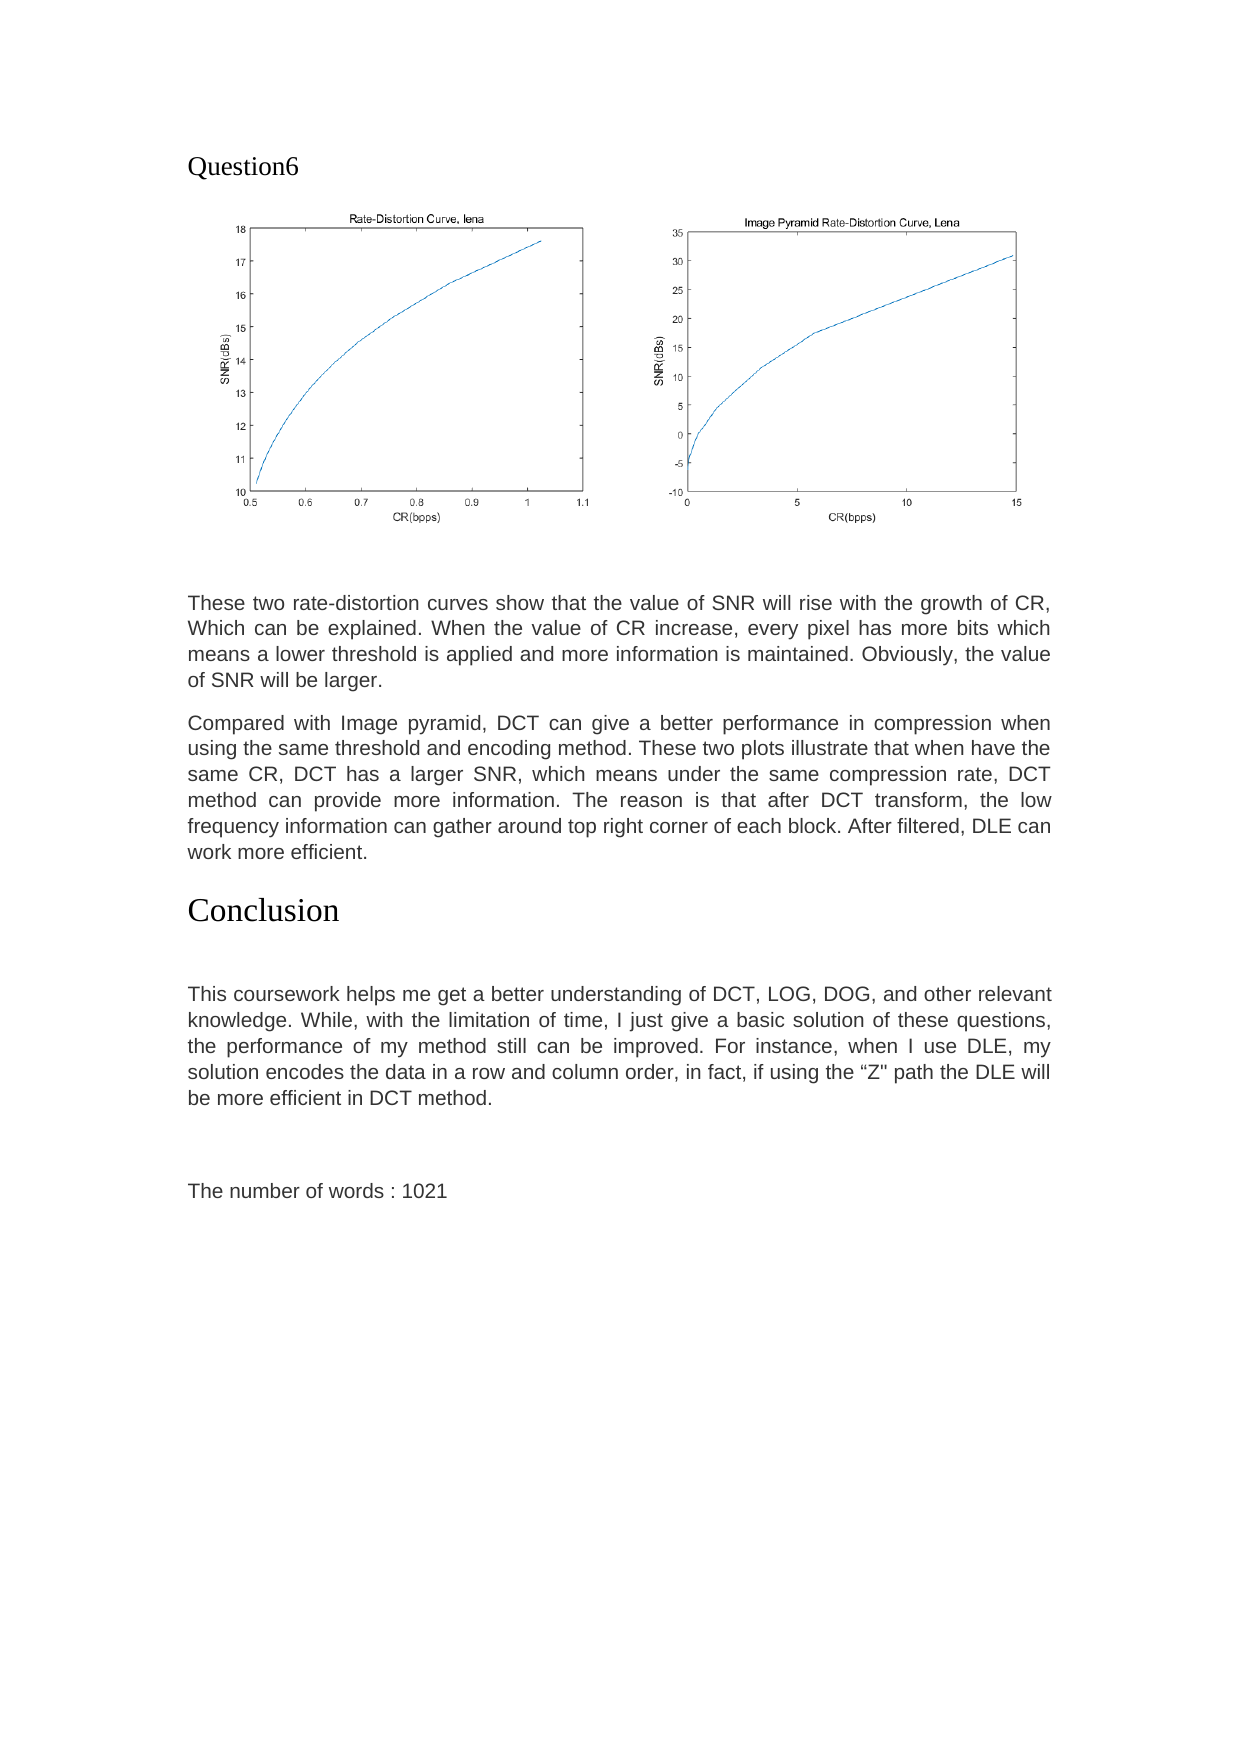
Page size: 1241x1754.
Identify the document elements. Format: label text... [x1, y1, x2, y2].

picture [632, 208, 1056, 526]
text These two rate-distortion curves show that the value of SNR will rise with the growth of CR, Which can be explained. When the value of CR increase, every pixel has more bits which means a lower threshold is applied and more information is maintained. Obviously, the value of SNR will be larger. [187, 590, 1053, 692]
subtitle Conclusion [187, 890, 1053, 929]
text Compared with Image pyramid, DCT can give a better performance in compression when using the same threshold and encoding method. These two plots illustrate that when have the same CR, DCT has a larger SNR, which means under the same compression rate, DCT method can provide more information. The reason is that after DCT transform, the low frequency information can gather around top right corner of each block. After filtered, DLE can work more efficient. [187, 710, 1053, 863]
text The number of words : 1021 [187, 1178, 1053, 1202]
text This coursework helps me get a better understanding of DCT, LOG, DOG, and other relevant knowledge. While, with the limitation of time, I just give a basic solution of these questions, the performance of my method still can be improved. For instance, when I use DLE, my solution encodes the data in a row and column order, in fact, if using the “Z" path the DLE will be more efficient in DCT method. [187, 982, 1053, 1109]
picture [194, 204, 623, 526]
text Question6 [187, 150, 1053, 181]
